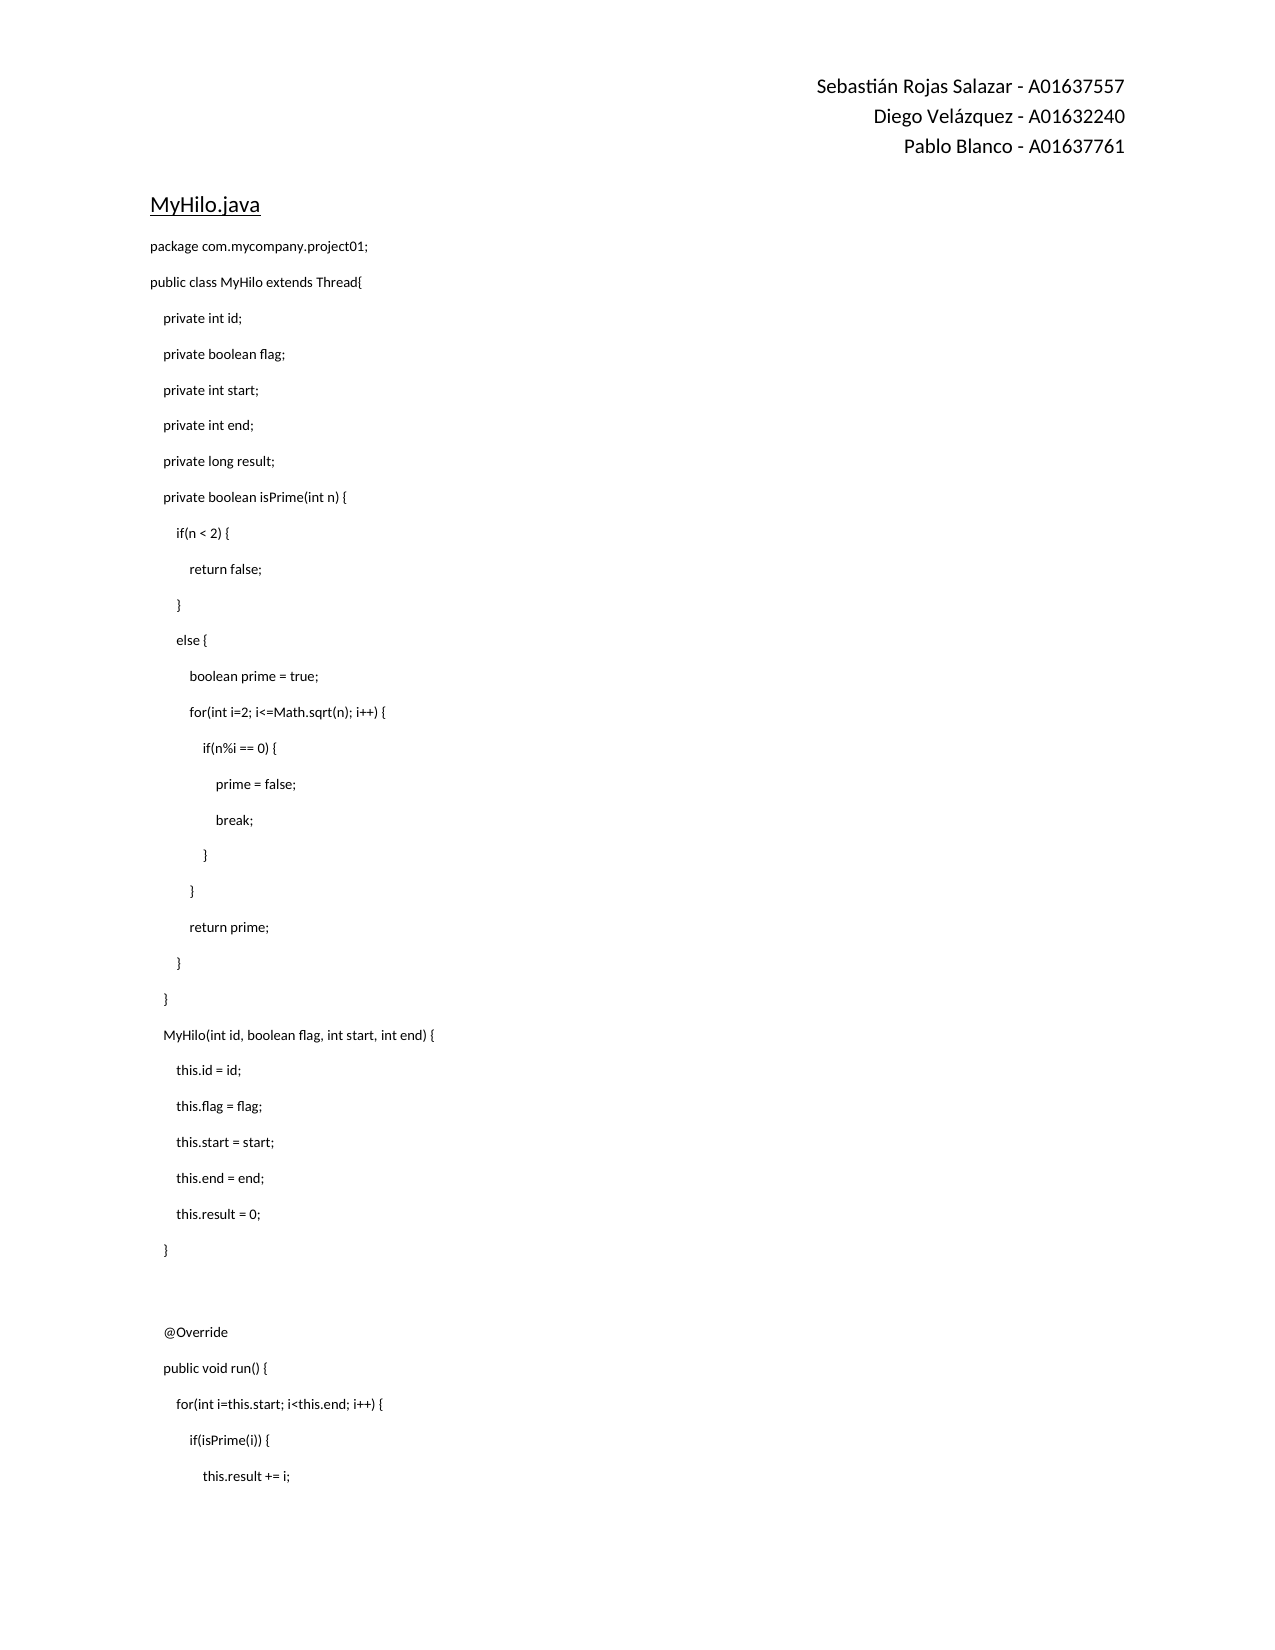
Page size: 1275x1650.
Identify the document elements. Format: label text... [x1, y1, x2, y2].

text } [150, 847, 1125, 864]
text prime = false; [150, 775, 1125, 793]
text this.result = 0; [150, 1205, 1125, 1223]
text if(n%i == 0) { [150, 739, 1125, 757]
text this.result += i; [150, 1467, 1125, 1484]
text if(n < 2) { [150, 524, 1125, 542]
text this.flag = flag; [150, 1097, 1125, 1115]
text break; [150, 811, 1125, 828]
text return false; [150, 560, 1125, 578]
text this.end = end; [150, 1169, 1125, 1187]
text @Override [150, 1323, 1125, 1341]
text if(isPrime(i)) { [150, 1431, 1125, 1449]
text } [150, 954, 1125, 972]
text MyHilo.java [150, 191, 1125, 218]
text private boolean isPrime(int n) { [150, 488, 1125, 506]
text } [150, 596, 1125, 613]
text return prime; [150, 918, 1125, 936]
text public class MyHilo extends Thread{ [150, 273, 1125, 291]
text for(int i=this.start; i<this.end; i++) { [150, 1395, 1125, 1413]
text } [150, 882, 1125, 900]
text for(int i=2; i<=Math.sqrt(n); i++) { [150, 703, 1125, 721]
text private boolean flag; [150, 345, 1125, 363]
text private int id; [150, 309, 1125, 327]
text else { [150, 632, 1125, 649]
text } [150, 1241, 1125, 1258]
text MyHilo(int id, boolean flag, int start, int end) { [150, 1026, 1125, 1043]
text private long result; [150, 452, 1125, 470]
text private int end; [150, 417, 1125, 434]
text this.start = start; [150, 1133, 1125, 1151]
text private int start; [150, 381, 1125, 398]
text boolean prime = true; [150, 667, 1125, 685]
text public void run() { [150, 1359, 1125, 1377]
text package com.mycompany.project01; [150, 237, 1125, 255]
text this.id = id; [150, 1062, 1125, 1079]
text } [150, 990, 1125, 1008]
